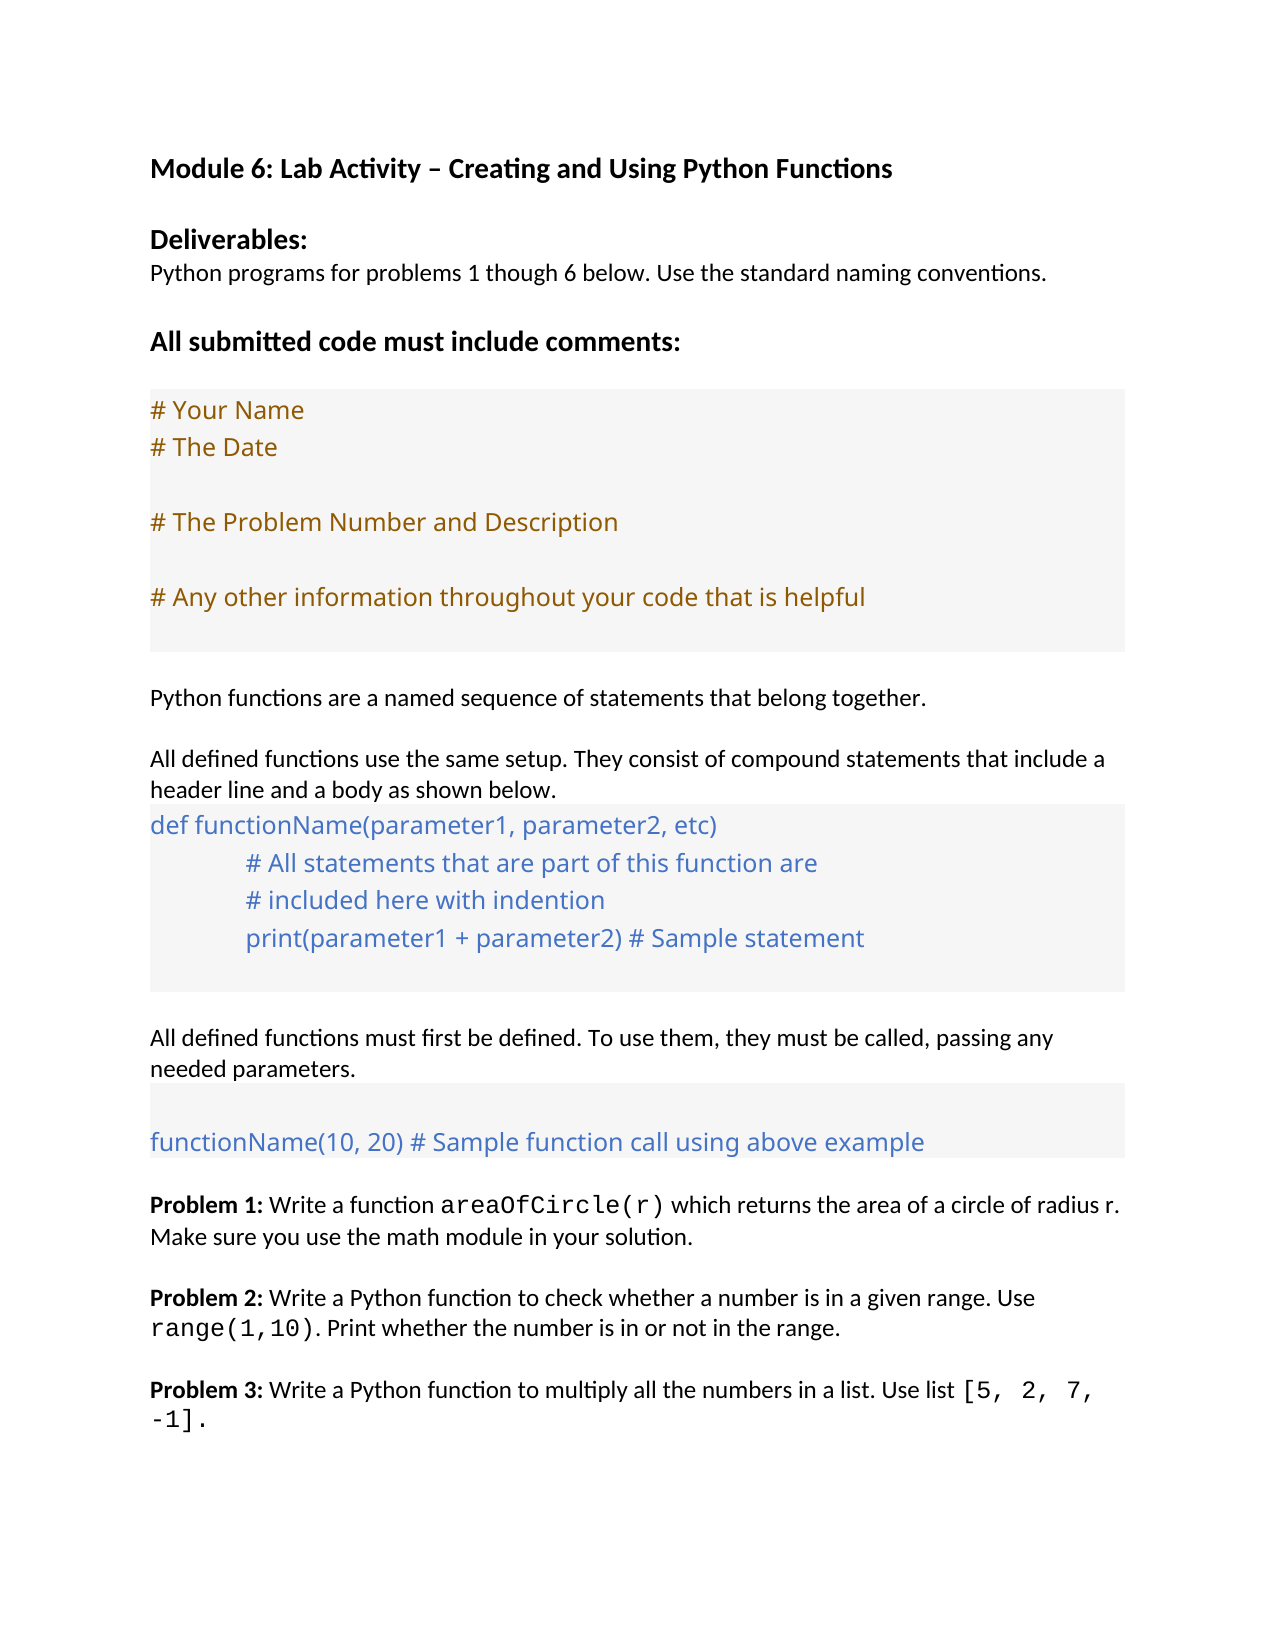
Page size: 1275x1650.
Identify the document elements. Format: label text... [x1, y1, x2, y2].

text Problem 1: Write a function areaOfCircle(r) which returns the area of a circle of radius r. Make sure you use the math module in your solution. [150, 1189, 1125, 1251]
text Problem 3: Write a Python function to multiply all the numbers in a list. Use list [5, 2, 7, -1]. [150, 1374, 1125, 1434]
text All defined functions use the same setup. They consist of compound statements that include a header line and a body as shown below. [150, 743, 1125, 804]
text All defined functions must first be defined. To use them, they must be called, passing any needed parameters. [150, 1022, 1125, 1083]
text def functionName(parameter1, parameter2, etc) [150, 804, 1125, 842]
text # Any other information throughout your code that is helpful [150, 577, 1125, 614]
text Python programs for problems 1 though 6 below. Use the standard naming conventions. [150, 257, 1125, 287]
text print(parameter1 + parameter2) # Sample statement [150, 917, 1125, 954]
text # The Problem Number and Description [150, 502, 1125, 539]
text Problem 2: Write a Python function to check whether a number is in a given range. Use range(1,10). Print whether the number is in or not in the range. [150, 1282, 1125, 1344]
text functionName(10, 20) # Sample function call using above example [150, 1121, 1125, 1158]
text Module 6: Lab Activity – Creating and Using Python Functions [150, 150, 1125, 186]
text Deliverables: [150, 221, 1125, 257]
text All submitted code must include comments: [150, 323, 1125, 359]
text # included here with indention [150, 879, 1125, 917]
text # All statements that are part of this function are [150, 842, 1125, 879]
text Python functions are a named sequence of statements that belong together. [150, 682, 1125, 713]
text # Your Name [150, 389, 1125, 427]
text # The Date [150, 427, 1125, 464]
